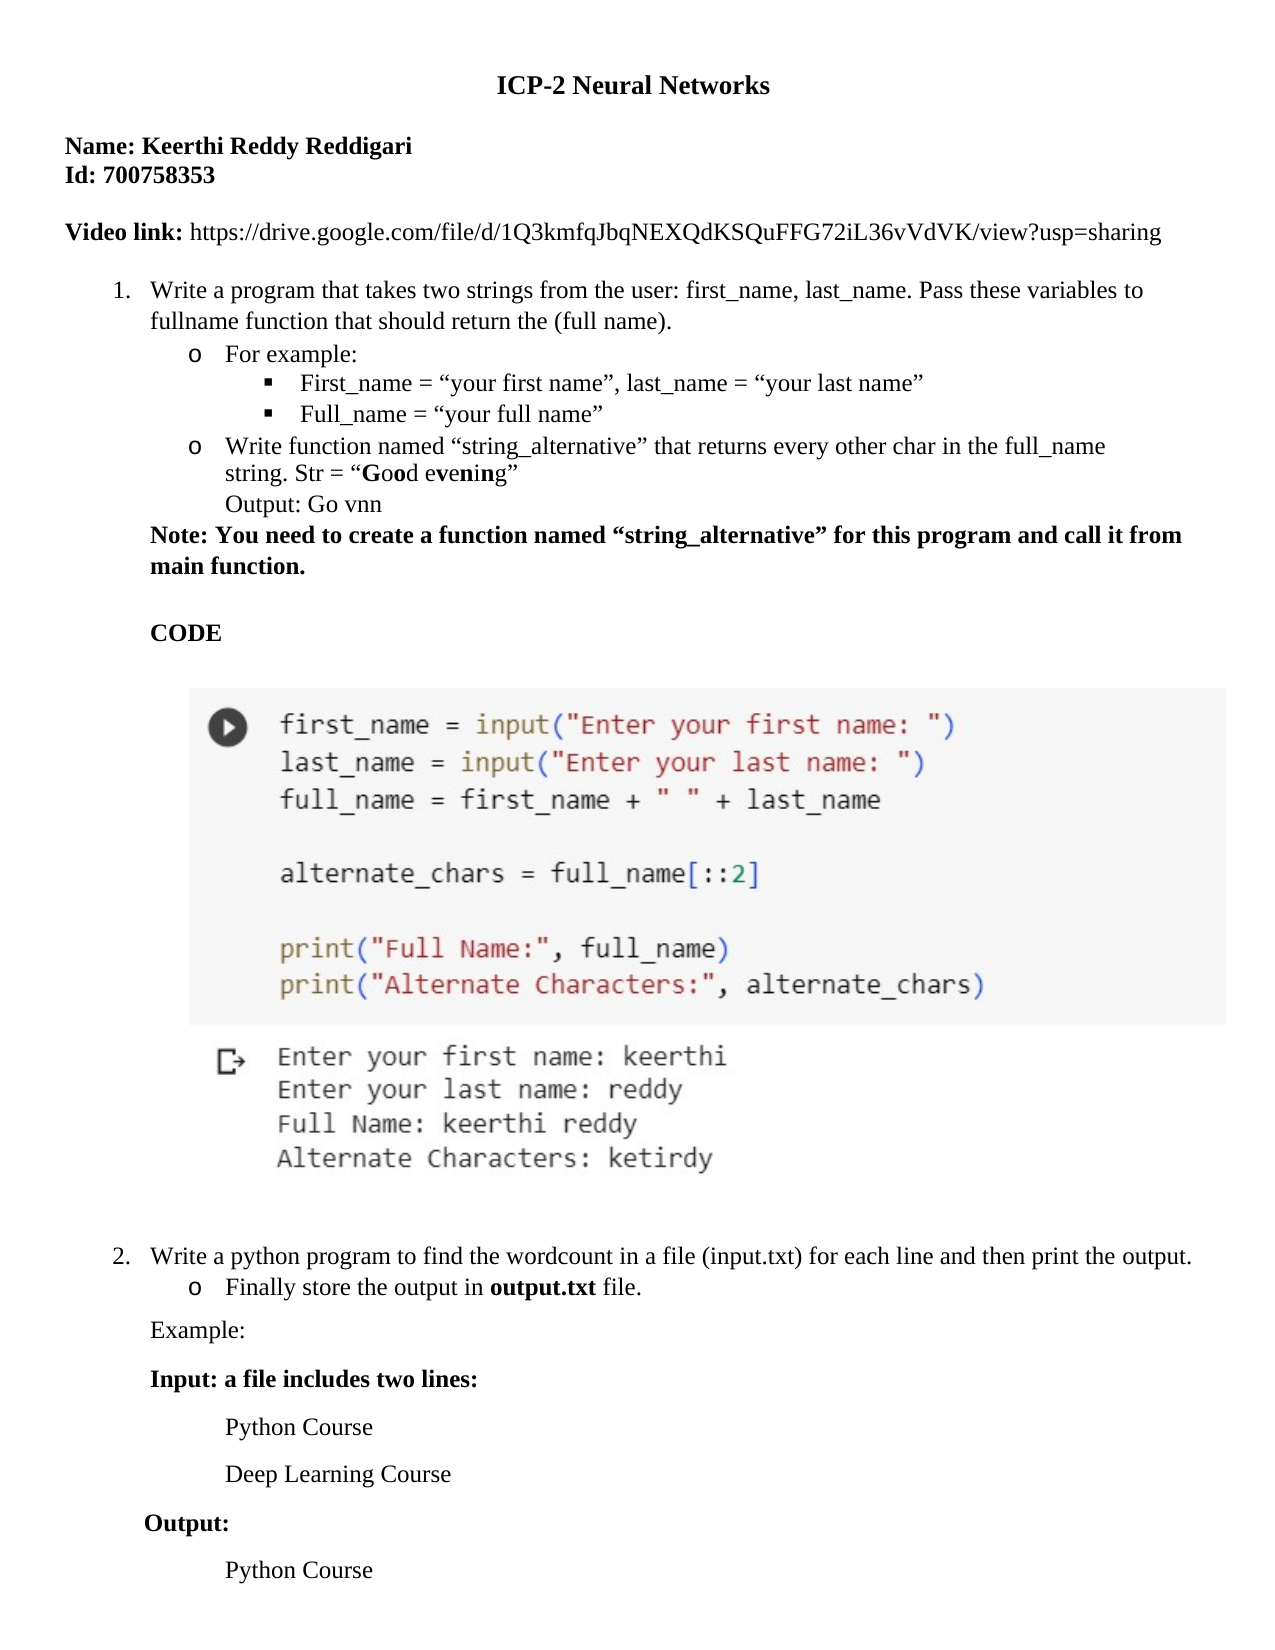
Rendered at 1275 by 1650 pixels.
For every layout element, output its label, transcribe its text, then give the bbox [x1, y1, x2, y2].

subtitle Output: [144, 1508, 1202, 1536]
text Id: 700758353 [64, 160, 1202, 188]
list First_name = “your first name”, last_name = “your last name” [262, 368, 1202, 397]
text ICP-2 Neural Networks [64, 69, 1202, 100]
list Write a python program to find the wordcount in a file (input.txt) for each line and then print the output. [112, 1241, 1202, 1269]
list For example: [187, 338, 1202, 368]
list Finally store the output in output.txt file. Example: [150, 1272, 642, 1344]
subtitle CODE [150, 618, 1184, 647]
text Output: Go vnn [225, 489, 1202, 518]
list Write a program that takes two strings from the user: first_name, last_name. Pass these variables to fullname function that should return the (full name). [112, 275, 1143, 335]
subtitle Note: You need to create a function named “string_alternative” for this program and call it from main function. [150, 520, 1184, 580]
text Python Course [225, 1412, 1202, 1441]
list Write function named “string_alternative” that returns every other char in the full_name string. Str = “Good evening” [187, 431, 1175, 487]
text Name: Keerthi Reddy Reddigari [64, 131, 1202, 160]
text Python Course [225, 1555, 1202, 1584]
picture [150, 651, 1227, 1208]
text Deep Learning Course [225, 1459, 1202, 1488]
text Video link: https://drive.google.com/file/d/1Q3kmfqJbqNEXQdKSQuFFG72iL36vVdVK/view?usp=sharing [64, 217, 1202, 246]
list Full_name = “your full name” [262, 399, 1202, 428]
subtitle Input: a file includes two lines: [150, 1364, 1202, 1393]
